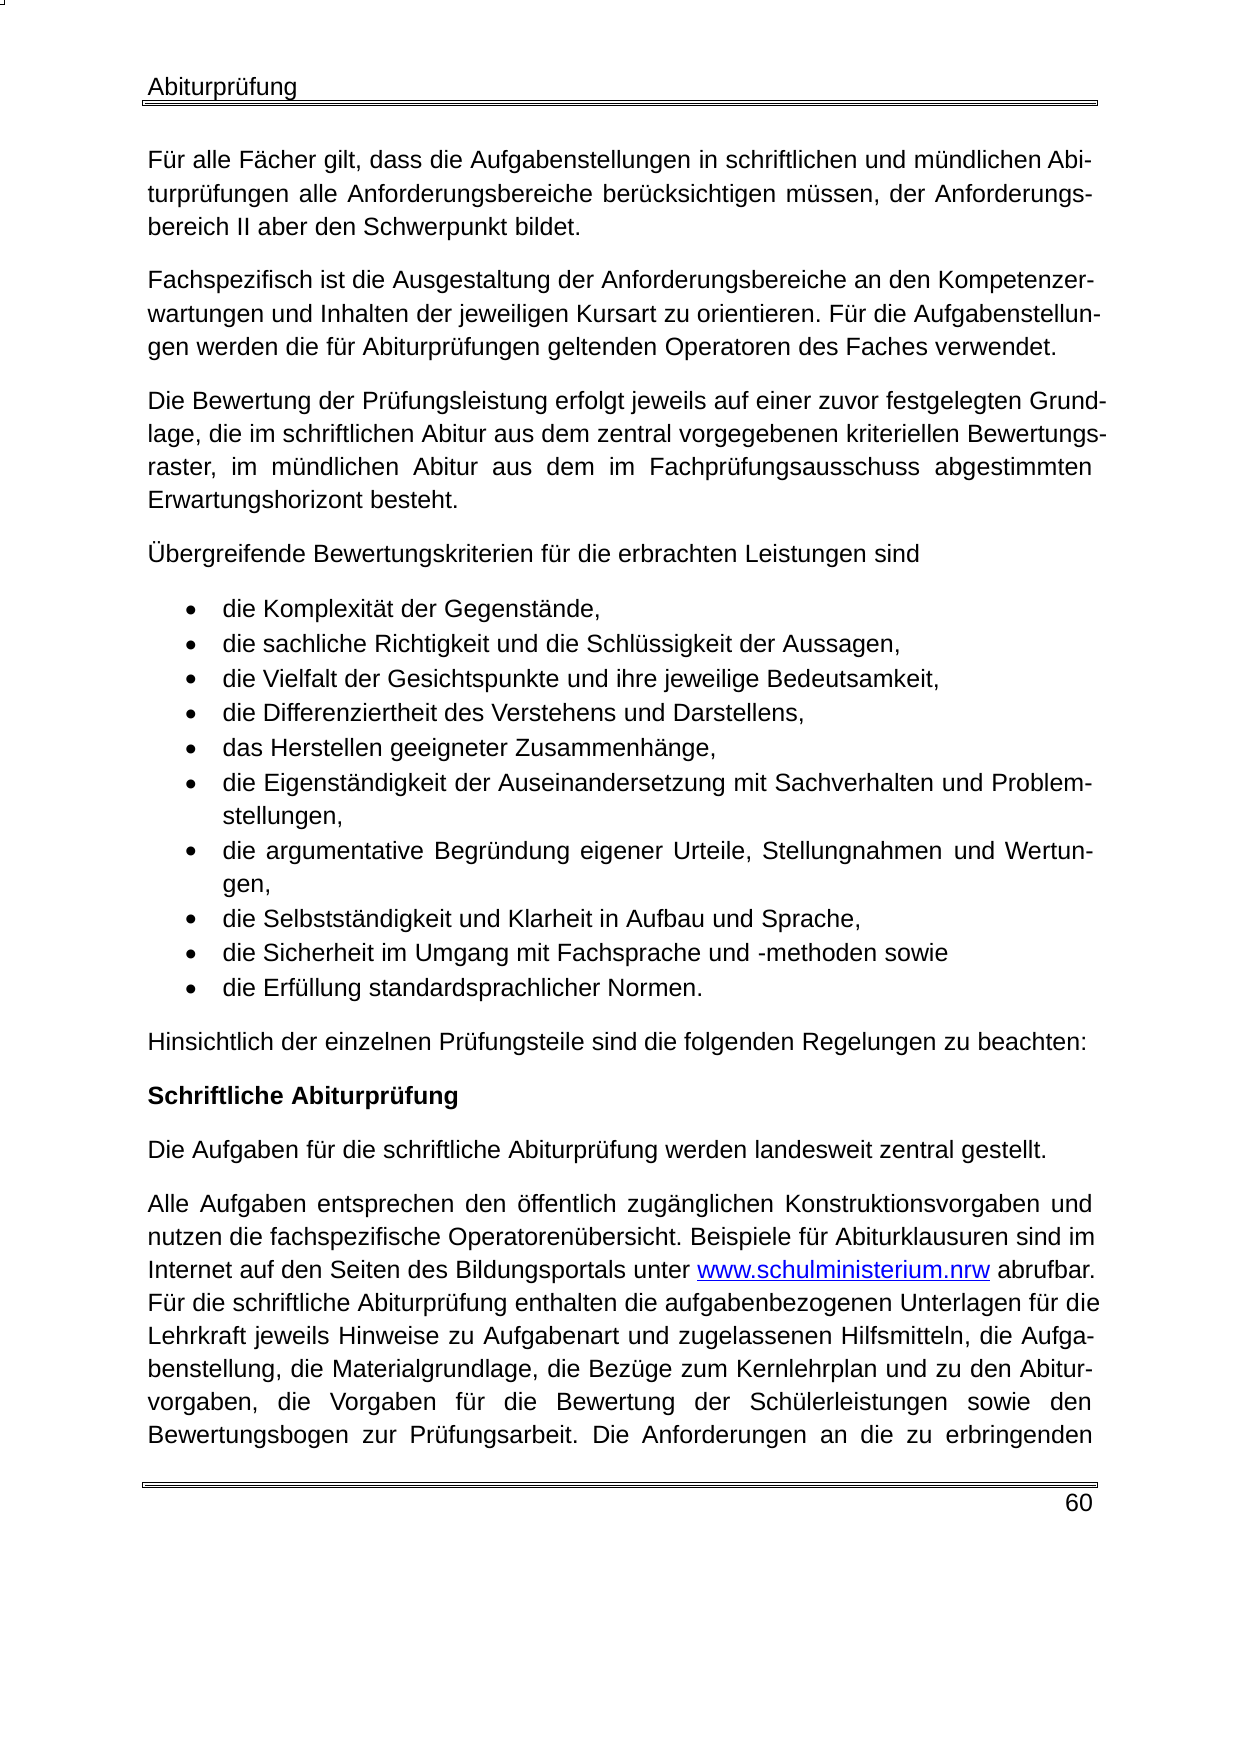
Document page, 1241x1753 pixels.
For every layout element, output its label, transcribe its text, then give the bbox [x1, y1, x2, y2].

text • [185, 593, 221, 623]
text stellungen, [222, 802, 1117, 830]
text die argumentative Begründung eigener Urteile, Stellungnahmen und Wertun- [222, 837, 1118, 865]
text raster, im mündlichen Abitur aus dem im Fachprüfungsausschuss abgestimmten [147, 453, 1118, 481]
text gen, [222, 870, 1118, 898]
text 0 [1079, 1489, 1118, 1517]
text • [185, 628, 221, 658]
text Die Bewertung der Prüfungsleistung erfolgt jeweils auf einer zuvor festgelegten Grund- [147, 387, 1118, 415]
text vorgaben, die Vorgaben für die Bewertung der Schülerleistungen sowie den [147, 1388, 1118, 1416]
text Abiturprüfung [147, 73, 323, 101]
text • [185, 697, 221, 728]
text lage, die im schriftlichen Abitur aus dem zentral vorgegebenen kriteriellen Bewertungs- [147, 420, 1118, 448]
text • [185, 972, 221, 1003]
text die Erfüllung standardsprachlicher Normen. [222, 974, 971, 1002]
picture [143, 1483, 1097, 1487]
text • [185, 834, 221, 865]
text 6 [1065, 1489, 1079, 1517]
text Bewertungsbogen zur Prüfungsarbeit. Die Anforderungen an die zu erbringenden [147, 1421, 1118, 1449]
text die Komplexität der Gegenstände, [222, 595, 625, 623]
text Schriftliche Abiturprüfung [147, 1082, 1111, 1110]
text Alle Aufgaben entsprechen den öffentlich zugänglichen Konstruktionsvorgaben und [147, 1190, 1118, 1218]
text die Eigenständigkeit der Auseinandersetzung mit Sachverhalten und Problem- [222, 769, 1117, 797]
text das Herstellen geeigneter Zusammenhänge, [222, 734, 965, 762]
text Fachspezifisch ist die Ausgestaltung der Anforderungsbereiche an den Kompetenzer- [147, 266, 1117, 294]
text bereich II aber den Schwerpunkt bildet. [147, 213, 1117, 241]
text die Vielfalt der Gesichtspunkte und ihre jeweilige Bedeutsamkeit, [222, 665, 965, 693]
text • [185, 902, 221, 933]
text gen werden die für Abiturprüfungen geltenden Operatoren des Faches verwendet. [147, 333, 1117, 361]
text Lehrkraft jeweils Hinweise zu Aufgabenart und zugelassenen Hilfsmitteln, die Aufga- [147, 1322, 1118, 1350]
text turprüfungen alle Anforderungsbereiche berücksichtigen müssen, der Anforderungs- [147, 180, 1117, 208]
text Erwartungshorizont besteht. [147, 486, 1118, 514]
text Übergreifende Bewertungskriterien für die erbrachten Leistungen sind [147, 540, 943, 568]
text Hinsichtlich der einzelnen Prüfungsteile sind die folgenden Regelungen zu beachten: [147, 1028, 1111, 1056]
text • [185, 937, 221, 968]
text • [185, 732, 221, 763]
text die Sicherheit im Umgang mit Fachsprache und -methoden sowie [222, 939, 971, 967]
text die sachliche Richtigkeit und die Schlüssigkeit der Aussagen, [222, 630, 965, 658]
text Für die schriftliche Abiturprüfung enthalten die aufgabenbezogenen Unterlagen für die [147, 1289, 1118, 1317]
text benstellung, die Materialgrundlage, die Bezüge zum Kernlehrplan und zu den Abitur- [147, 1355, 1118, 1383]
text nutzen die fachspezifische Operatorenübersicht. Beispiele für Abiturklausuren sind im [147, 1223, 1118, 1251]
picture [143, 101, 1097, 105]
text Für alle Fächer gilt, dass die Aufgabenstellungen in schriftlichen und mündlichen Abi- [147, 146, 1117, 174]
text die Selbstständigkeit und Klarheit in Aufbau und Sprache, [222, 905, 971, 933]
text die Differenziertheit des Verstehens und Darstellens, [222, 699, 965, 727]
text Internet auf den Seiten des Bildungsportals unter www.schulministerium.nrw abrufbar. [147, 1256, 1118, 1284]
text Die Aufgaben für die schriftliche Abiturprüfung werden landesweit zentral gestellt. [147, 1136, 1071, 1164]
text wartungen und Inhalten der jeweiligen Kursart zu orientieren. Für die Aufgabenstellun- [147, 300, 1117, 328]
text • [185, 767, 221, 797]
text • [185, 662, 221, 693]
